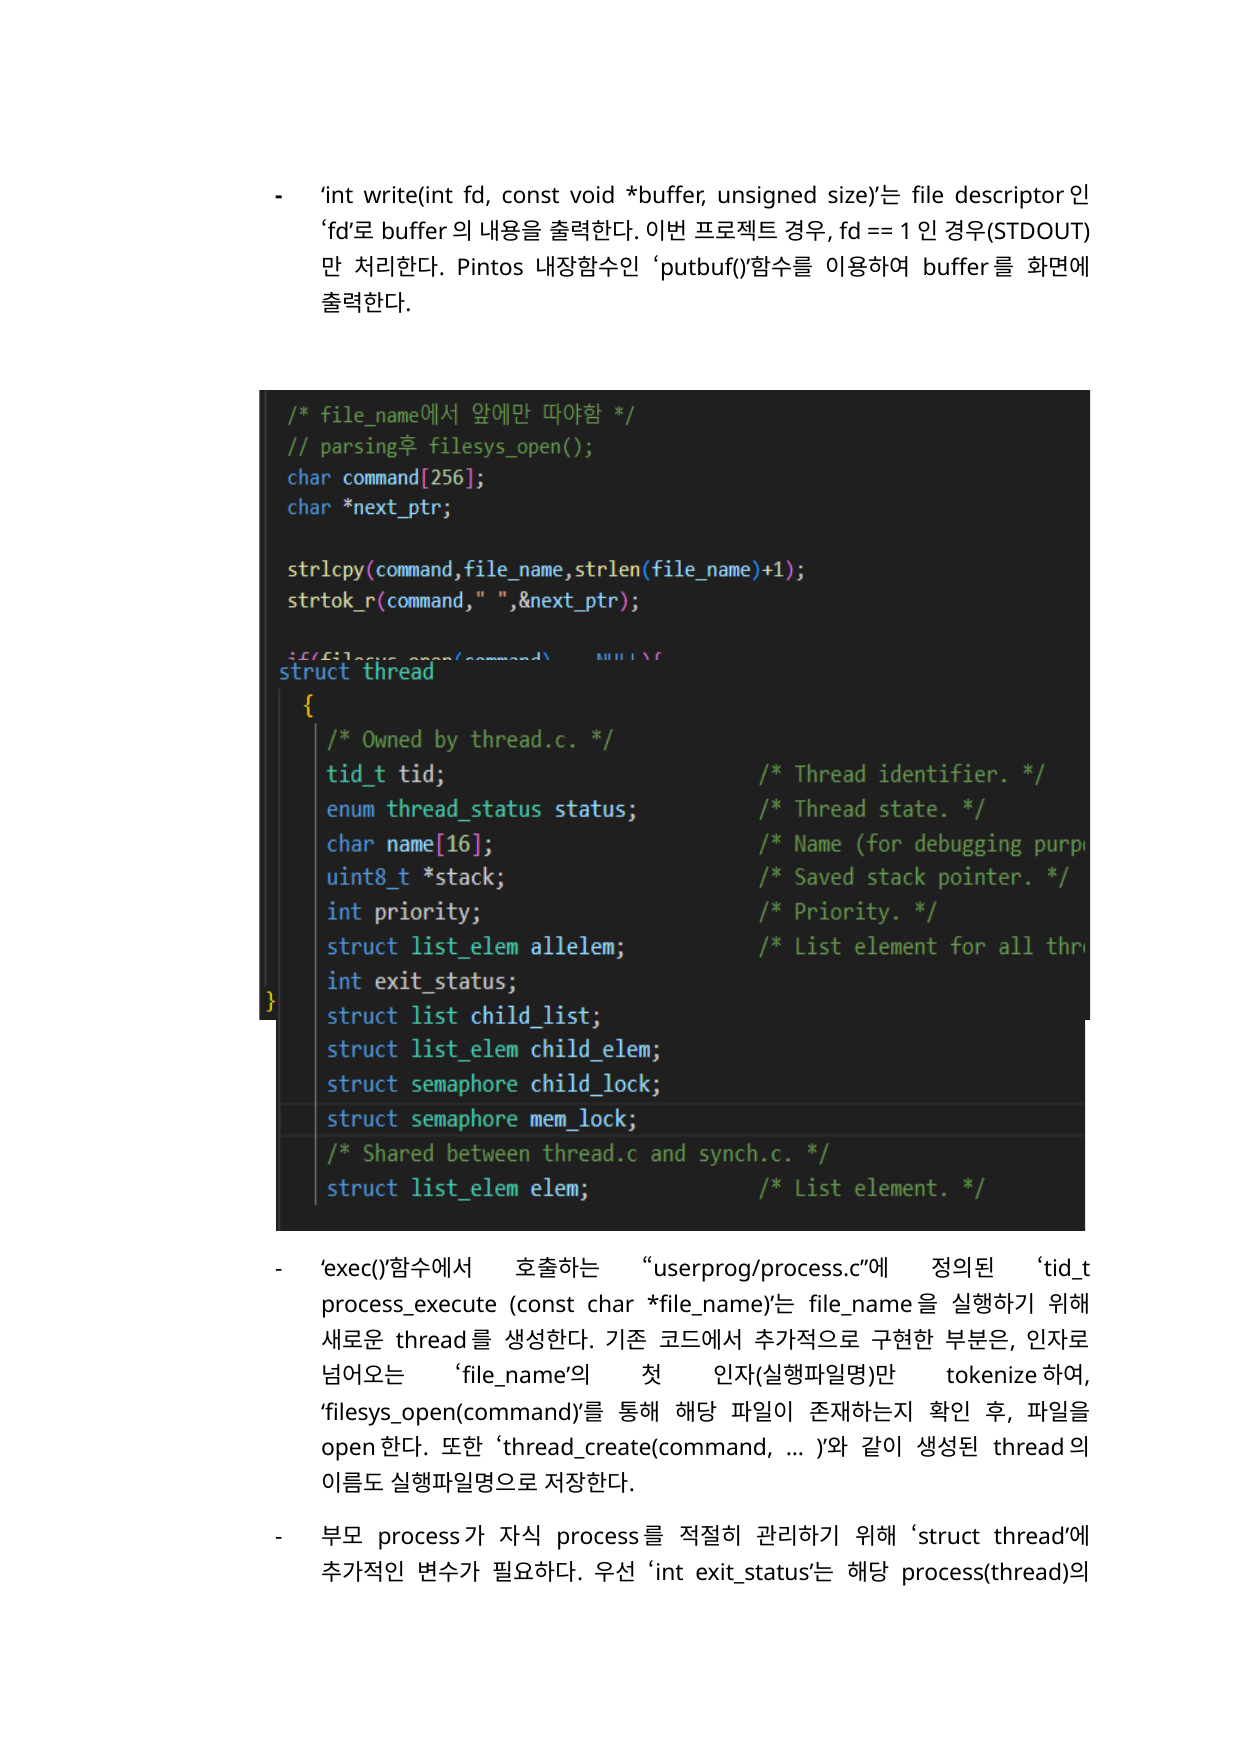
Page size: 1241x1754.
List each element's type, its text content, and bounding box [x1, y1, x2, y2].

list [275, 1518, 1090, 1587]
list ‘int write(int fd, const void *buffer, unsigned size)’는 file descriptor인 ‘fd’로 buffer의 내용을 출력한다. 이번 프로젝트 경우, fd == 1인 경우(STDOUT)만 처리한다. Pintos 내장함수인 ‘putbuf()’함수를 이용하여 buffer를 화면에 출력한다. [275, 177, 1090, 318]
picture [259, 390, 1091, 1231]
list ‘exec()’함수에서 호출하는 “userprog/process.c”에 정의된 ‘tid_t process_execute (const char *file_name)’는 file_name을 실행하기 위해 새로운 thread를 생성한다. 기존 코드에서 추가적으로 구현한 부분은, 인자로 넘어오는 ‘file_name’의 첫 인자(실행파일명)만 tokenize하여, ‘filesys_open(command)’를 통해 해당 파일이 존재하는지 확인 후, 파일을 open한다. 또한 ‘thread_create(command, … )’와 같이 생성된 thread의 이름도 실행파일명으로 저장한다. [275, 1020, 1090, 1498]
